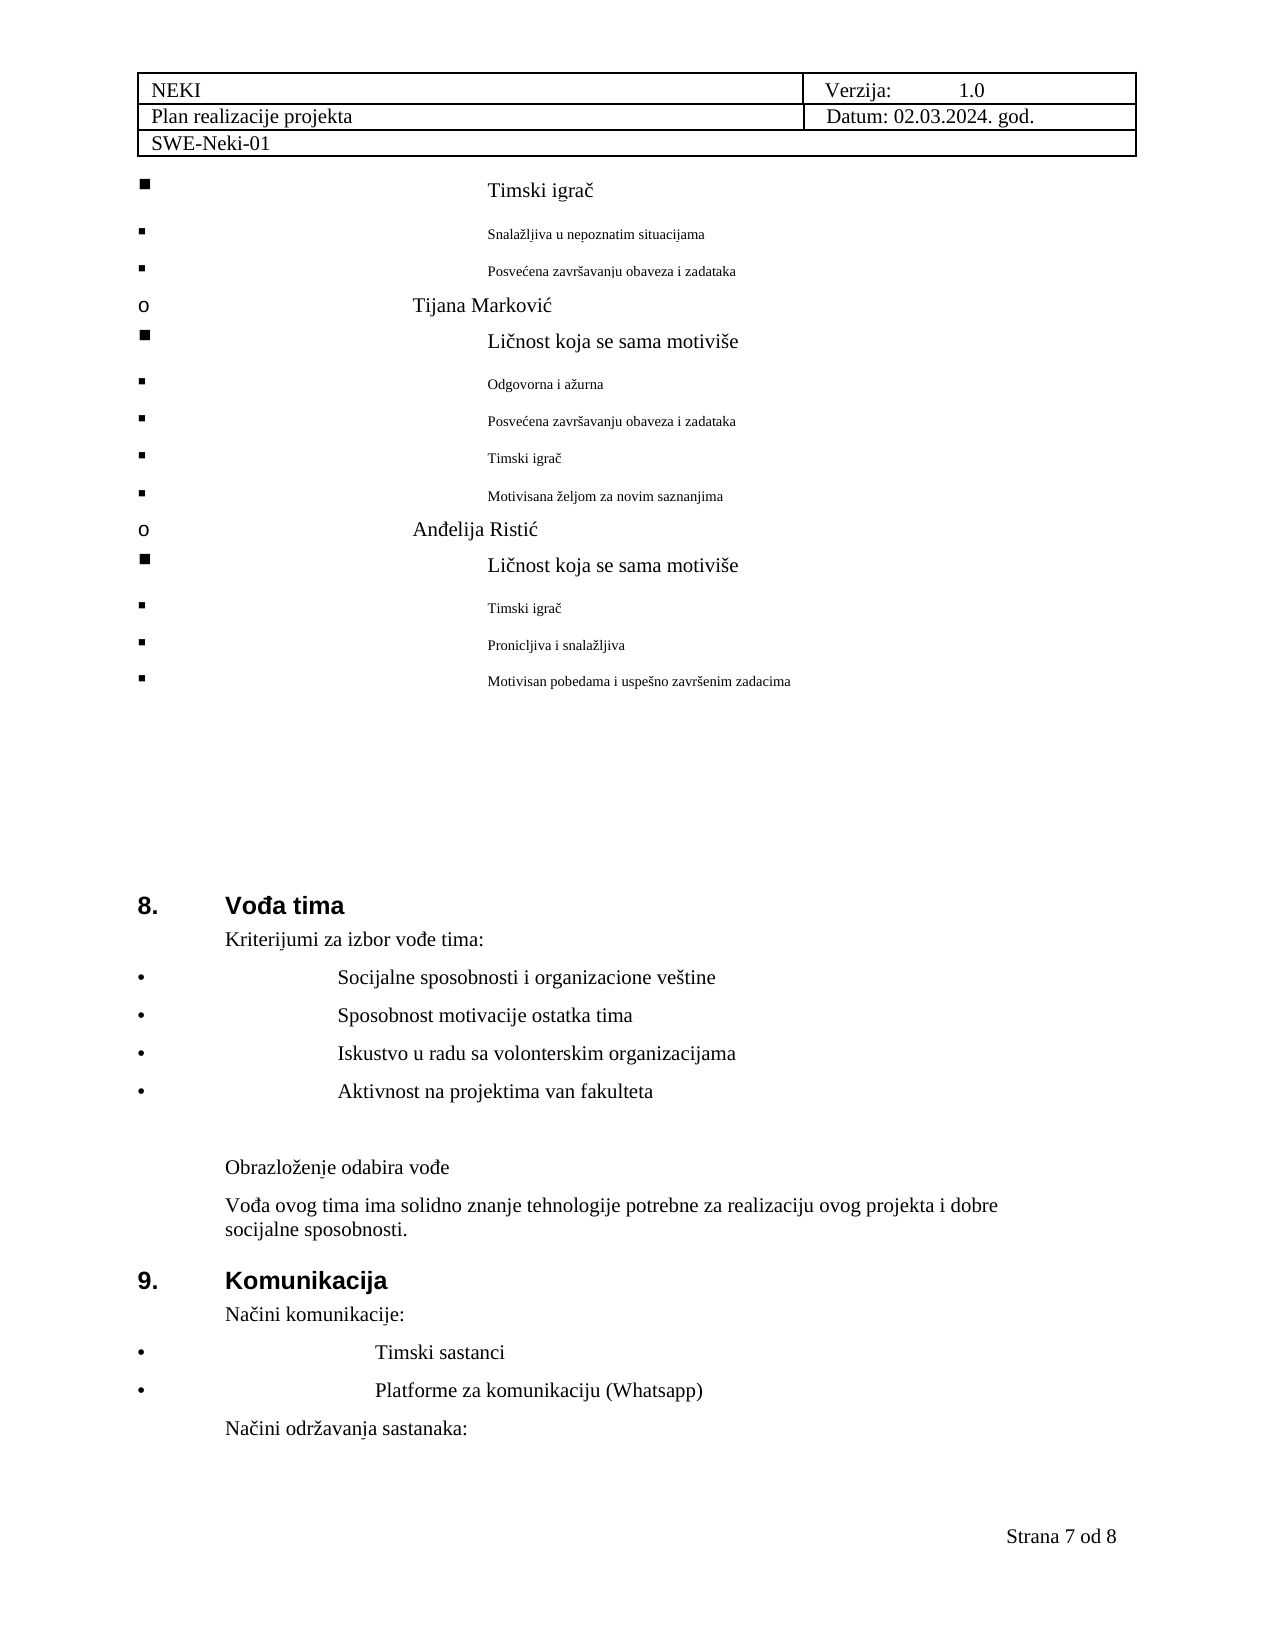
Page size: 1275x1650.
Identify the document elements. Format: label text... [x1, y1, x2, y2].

list Vođa tima [137, 891, 1135, 920]
list Ličnost koja se sama motiviše [137, 543, 1135, 580]
text Načini održavanja sastanaka: [225, 1416, 1135, 1440]
table_cell [919, 131, 1135, 155]
table_cell Datum: 02.03.2024. god. [805, 105, 1135, 128]
text Načini komunikacije: [225, 1302, 1135, 1326]
list Ličnost koja se sama motiviše [137, 319, 1135, 356]
text Obrazloženje odabira vođe [225, 1154, 1135, 1179]
list Motivisana željom za novim saznanjima [137, 484, 1135, 505]
table_cell SWE-Neki-01 [139, 131, 803, 155]
table_header Verzija: [804, 74, 919, 102]
text Kriterijumi za izbor vođe tima: [225, 927, 1135, 951]
text Vođa ovog tima ima solidno znanje tehnologije potrebne za realizaciju ovog projekta i dobre socijalne sposobnosti. [225, 1193, 1077, 1241]
list Motivisan pobedama i uspešno završenim zadacima [137, 669, 1135, 691]
text Strana 7 od 8 [137, 1524, 1117, 1548]
list Anđelija Ristić [137, 517, 1135, 543]
list Timski igrač [137, 446, 1135, 468]
list Iskustvo u radu sa volonterskim organizacijama [137, 1041, 1135, 1065]
list Timski sastanci [137, 1340, 1135, 1364]
list Komunikacija [137, 1266, 1135, 1295]
list Aktivnost na projektima van fakulteta [137, 1079, 1135, 1103]
list Timski igrač [137, 596, 1135, 618]
list Sposobnost motivacije ostatka tima [137, 1003, 1135, 1027]
table_header 1.0 [919, 74, 1135, 102]
table_cell Plan realizacije projekta [139, 105, 803, 128]
table_cell [803, 131, 919, 155]
table_header NEKI [139, 74, 802, 102]
list Tijana Marković [137, 293, 1135, 319]
list Posvećena završavanju obaveza i zadataka [137, 409, 1135, 431]
list Socijalne sposobnosti i organizacione veštine [137, 965, 1135, 989]
list Timski igrač [137, 159, 1135, 207]
list Snalažljiva u nepoznatim situacijama [137, 222, 1135, 244]
list Odgovorna i ažurna [137, 372, 1135, 393]
list Platforme za komunikaciju (Whatsapp) [137, 1378, 1135, 1402]
list Posvećena završavanju obaveza i zadataka [137, 259, 1135, 281]
list Pronicljiva i snalažljiva [137, 633, 1135, 655]
